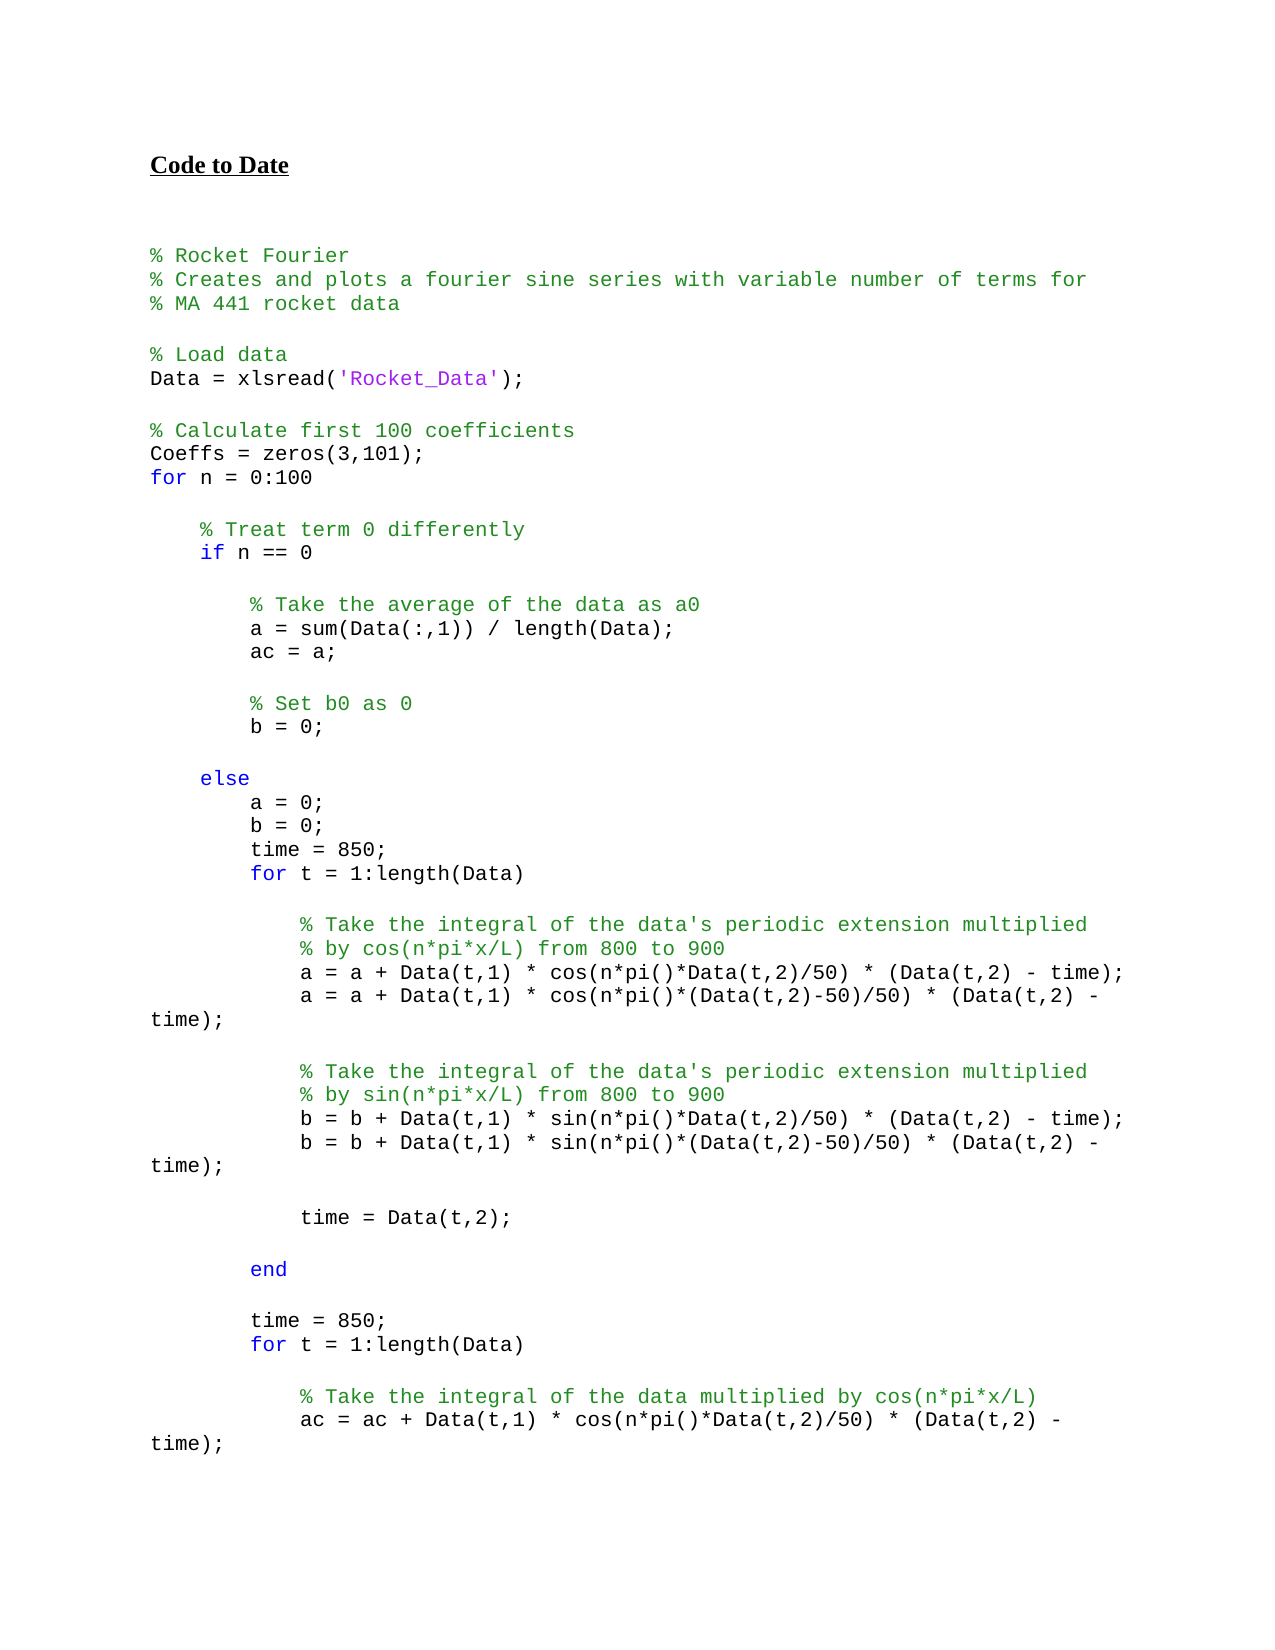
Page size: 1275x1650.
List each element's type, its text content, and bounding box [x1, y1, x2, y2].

text if n == 0 [150, 542, 1125, 566]
text % Creates and plots a fourier sine series with variable number of terms for [150, 269, 1125, 293]
text b = b + Data(t,1) * sin(n*pi()*Data(t,2)/50) * (Data(t,2) - time); [150, 1108, 1125, 1132]
text Coeffs = zeros(3,101); [150, 443, 1125, 467]
text for t = 1:length(Data) [150, 863, 1125, 886]
text for t = 1:length(Data) [150, 1334, 1125, 1358]
text time = 850; [150, 839, 1125, 863]
text % MA 441 rocket data [150, 293, 1125, 316]
text % Rocket Fourier [150, 245, 1125, 269]
text a = 0; [150, 792, 1125, 816]
text Data = xlsread('Rocket_Data'); [150, 368, 1125, 392]
text % Calculate first 100 coefficients [150, 420, 1125, 443]
text % Take the average of the data as a0 [150, 594, 1125, 618]
text end [150, 1259, 1125, 1282]
text b = 0; [150, 816, 1125, 839]
text % Set b0 as 0 [150, 693, 1125, 717]
text % Take the integral of the data's periodic extension multiplied [150, 914, 1125, 938]
text else [150, 768, 1125, 792]
text a = sum(Data(:,1)) / length(Data); [150, 618, 1125, 641]
text for n = 0:100 [150, 467, 1125, 491]
text % by sin(n*pi*x/L) from 800 to 900 [150, 1084, 1125, 1108]
text % Take the integral of the data's periodic extension multiplied [150, 1061, 1125, 1084]
text b = b + Data(t,1) * sin(n*pi()*(Data(t,2)-50)/50) * (Data(t,2) - time); [150, 1132, 1125, 1179]
text time = 850; [150, 1310, 1125, 1334]
text a = a + Data(t,1) * cos(n*pi()*Data(t,2)/50) * (Data(t,2) - time); [150, 962, 1125, 985]
text % Treat term 0 differently [150, 519, 1125, 542]
text % by cos(n*pi*x/L) from 800 to 900 [150, 938, 1125, 962]
text % Take the integral of the data multiplied by cos(n*pi*x/L) [150, 1386, 1125, 1409]
text time = Data(t,2); [150, 1207, 1125, 1231]
text ac = a; [150, 641, 1125, 665]
text ac = ac + Data(t,1) * cos(n*pi()*Data(t,2)/50) * (Data(t,2) - time); [150, 1409, 1125, 1457]
text % Load data [150, 344, 1125, 368]
text a = a + Data(t,1) * cos(n*pi()*(Data(t,2)-50)/50) * (Data(t,2) - time); [150, 985, 1125, 1033]
text Code to Date [150, 150, 1125, 179]
text b = 0; [150, 717, 1125, 740]
